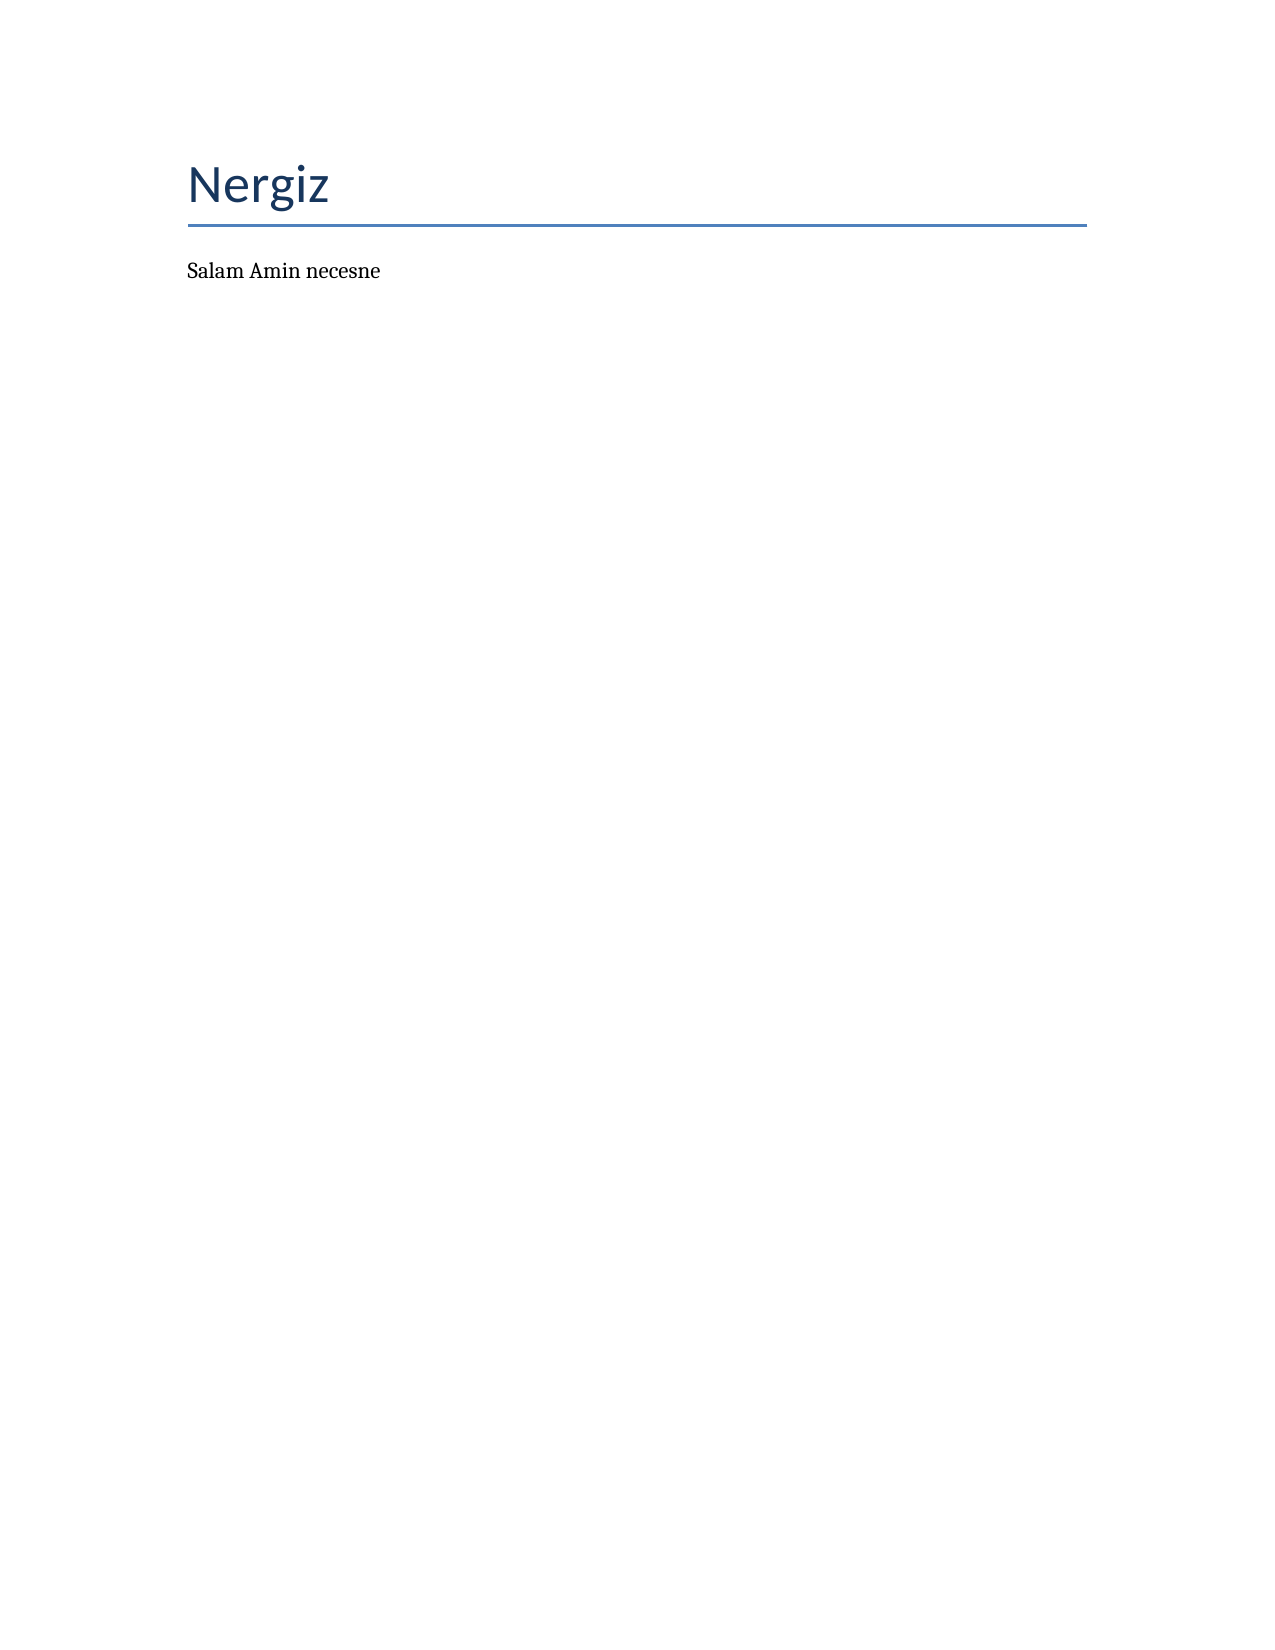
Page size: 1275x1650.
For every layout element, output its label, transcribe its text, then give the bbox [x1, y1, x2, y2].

text Salam Amin necesne [187, 258, 1087, 284]
title Nergiz [187, 150, 1087, 227]
